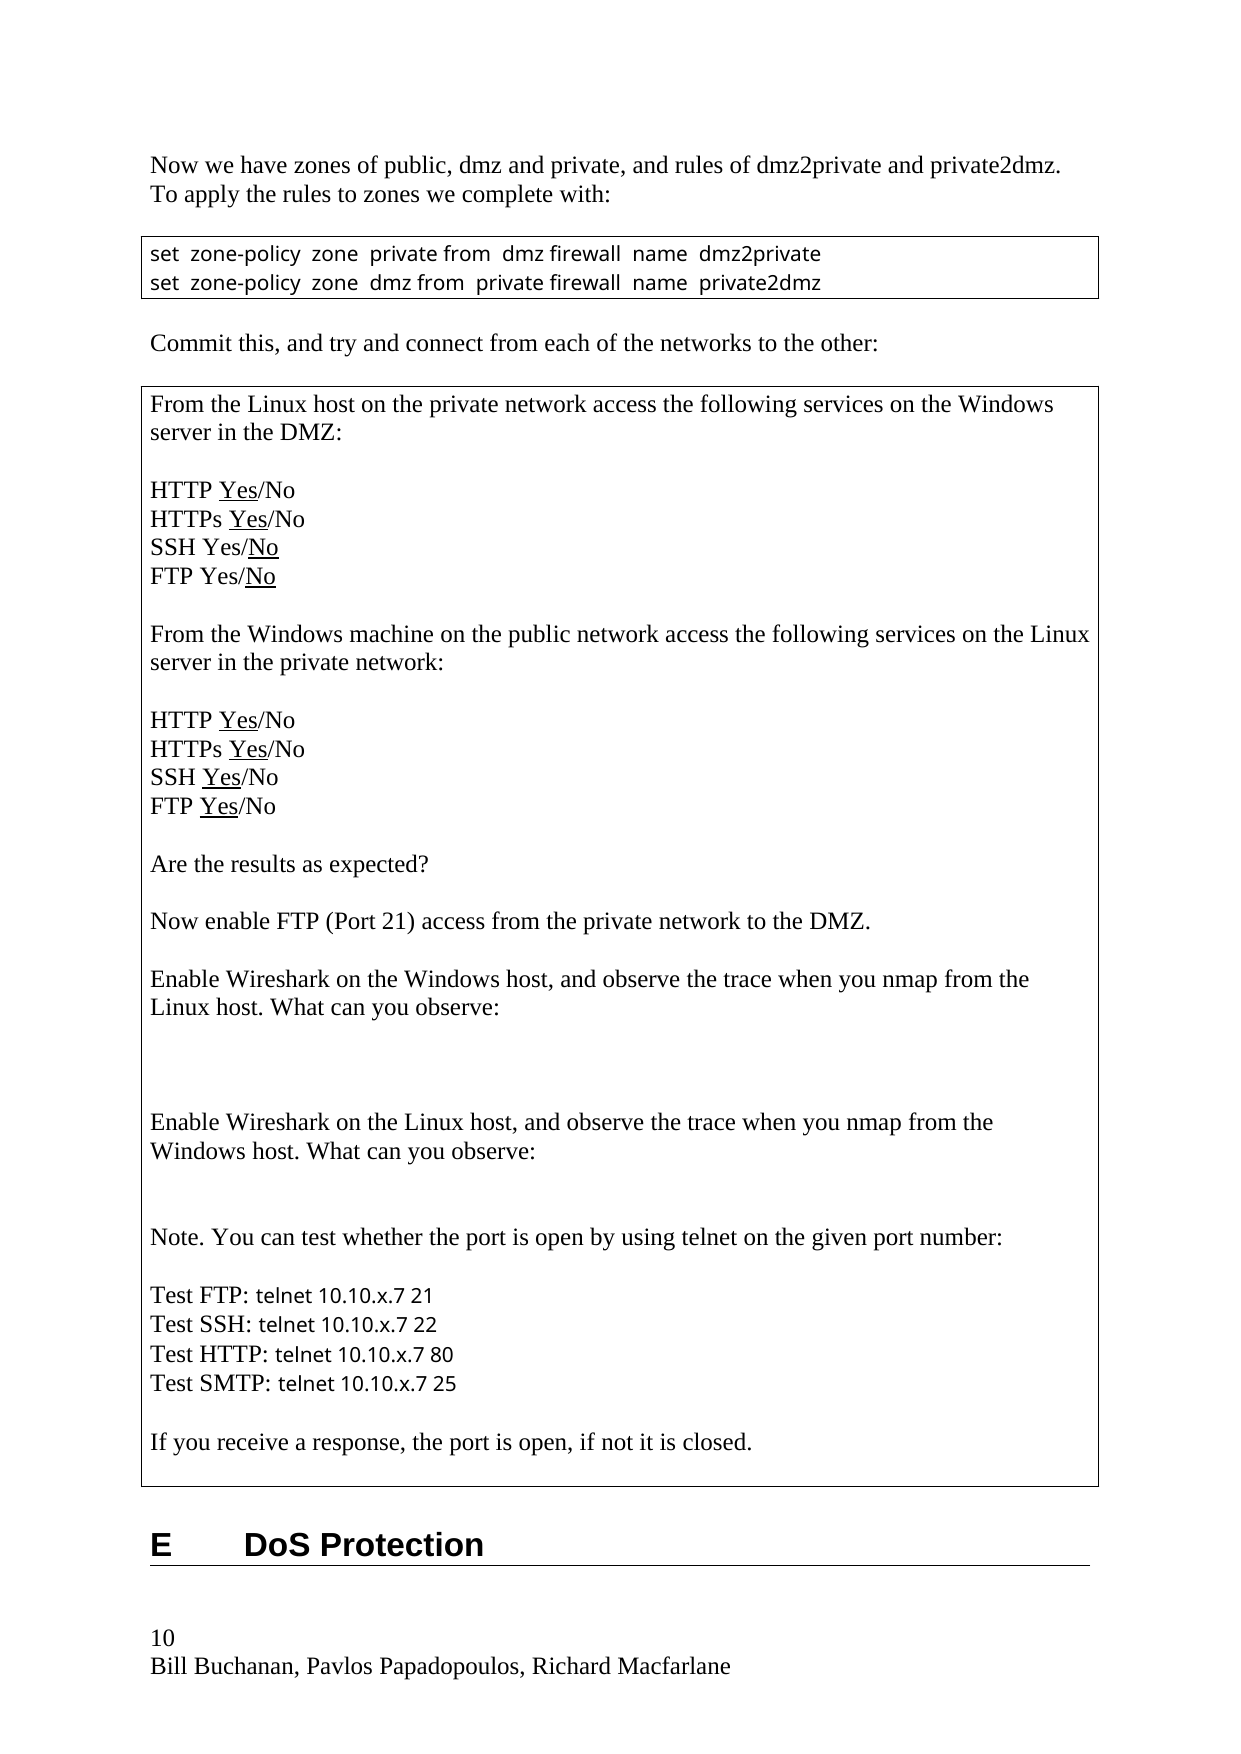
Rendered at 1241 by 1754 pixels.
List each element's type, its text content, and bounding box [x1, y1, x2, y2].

text Now we have zones of public, dmz and private, and rules of dmz2private and private2dmz. To apply the rules to zones we complete with: [150, 150, 1090, 207]
text If you receive a response, the port is open, if not it is closed. [150, 1427, 1090, 1455]
text HTTP Yes/No [150, 705, 1090, 734]
text set zone-policy zone dmz from private firewall name private2dmz [142, 265, 1098, 298]
text Are the results as expected? [150, 849, 1090, 877]
text From the Linux host on the private network access the following services on the Windows server in the DMZ: [142, 387, 1098, 446]
text From the Windows machine on the public network access the following services on the Linux server in the private network: [150, 619, 1090, 676]
text FTP Yes/No [150, 561, 1090, 590]
text SSH Yes/No [150, 532, 1090, 561]
text Note. You can test whether the port is open by using telnet on the given port number: [150, 1222, 1090, 1251]
subtitle E DoS Protection [150, 1525, 1090, 1565]
text Test SMTP: telnet 10.10.x.7 25 [150, 1368, 1090, 1398]
text Commit this, and try and connect from each of the networks to the other: [150, 328, 1090, 357]
text FTP Yes/No [150, 791, 1090, 820]
text Now enable FTP (Port 21) access from the private network to the DMZ. [150, 906, 1090, 935]
text Test FTP: telnet 10.10.x.7 21 [150, 1280, 1090, 1309]
text HTTPs Yes/No [150, 734, 1090, 762]
text Test SSH: telnet 10.10.x.7 22 [150, 1309, 1090, 1339]
text HTTP Yes/No [150, 475, 1090, 504]
text Enable Wireshark on the Windows host, and observe the trace when you nmap from the Linux host. What can you observe: [150, 964, 1090, 1021]
text SSH Yes/No [150, 762, 1090, 791]
text HTTPs Yes/No [150, 504, 1090, 532]
text Enable Wireshark on the Linux host, and observe the trace when you nmap from the Windows host. What can you observe: [150, 1107, 1090, 1165]
text set zone-policy zone private from dmz firewall name dmz2private [142, 237, 1098, 265]
text Test HTTP: telnet 10.10.x.7 80 [150, 1339, 1090, 1368]
